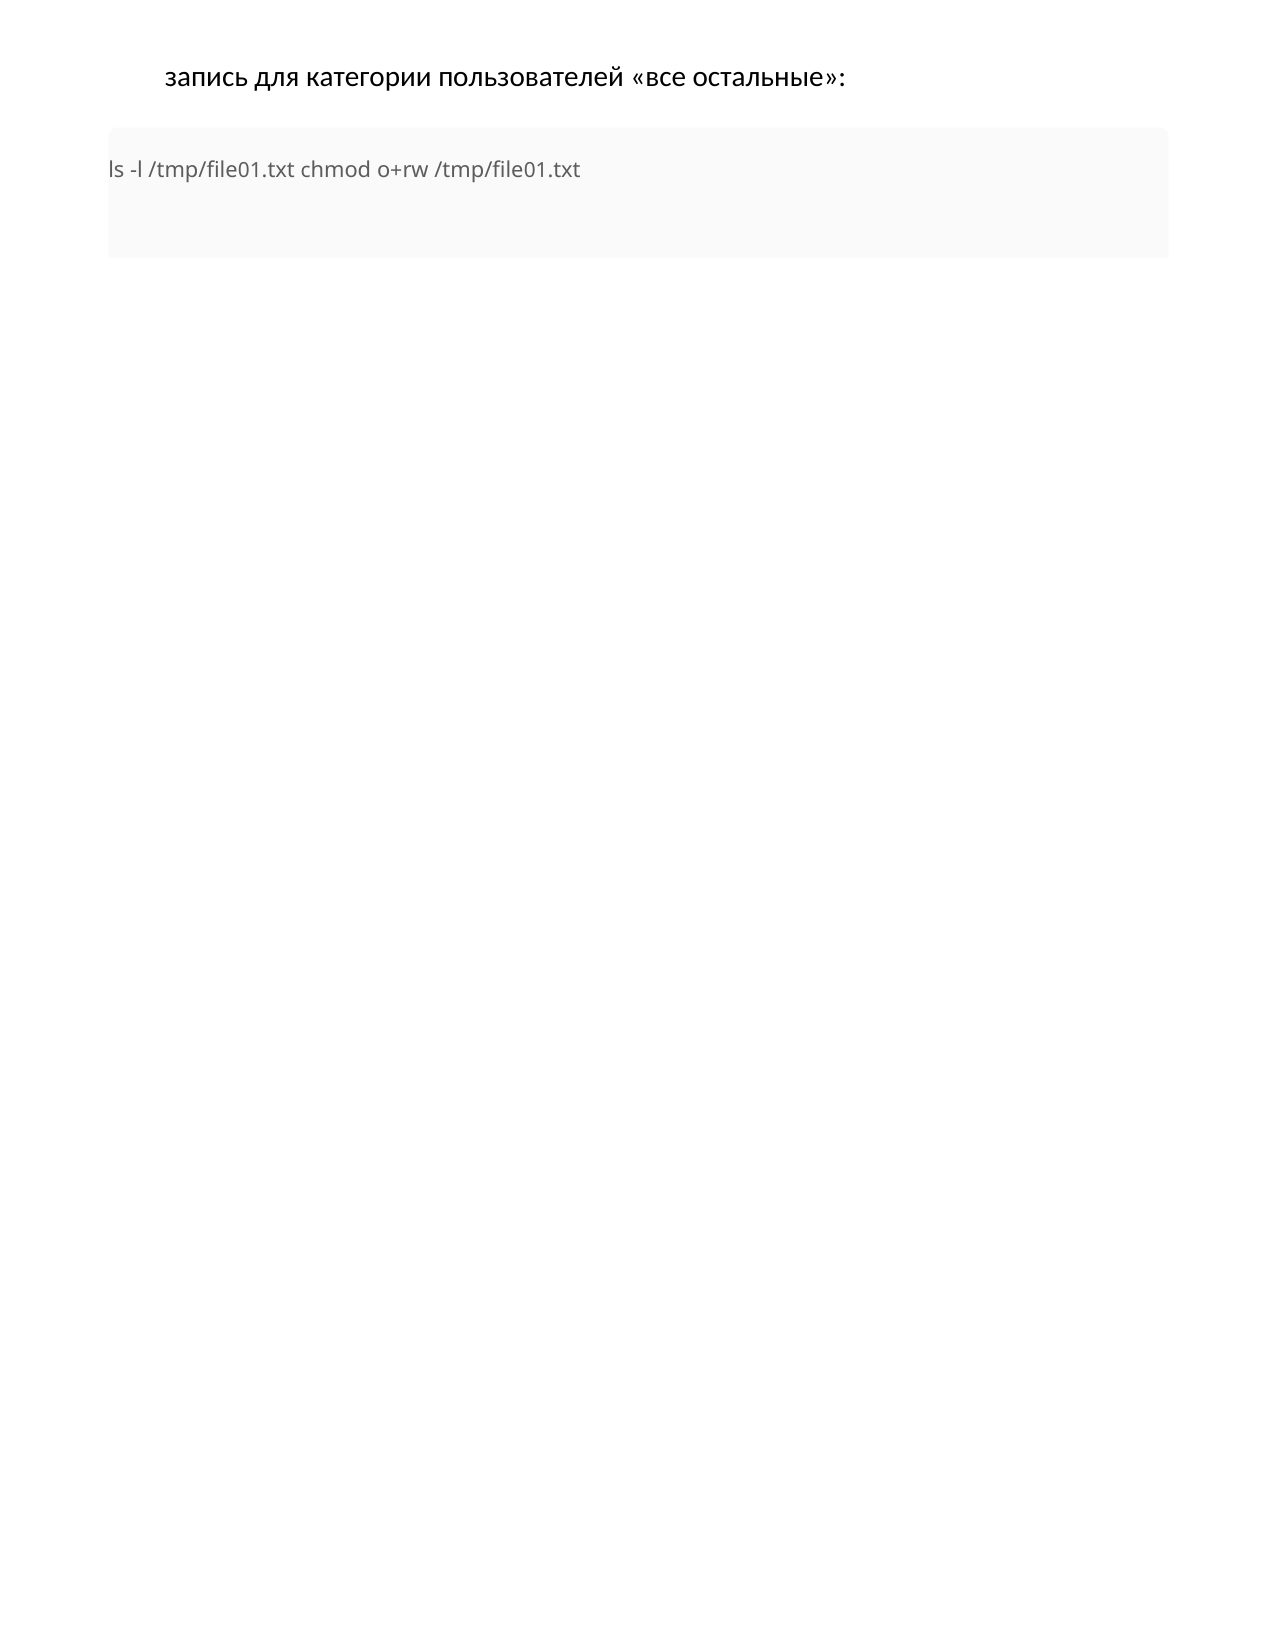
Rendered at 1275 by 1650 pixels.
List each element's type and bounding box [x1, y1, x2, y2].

list [137, 58, 1156, 94]
